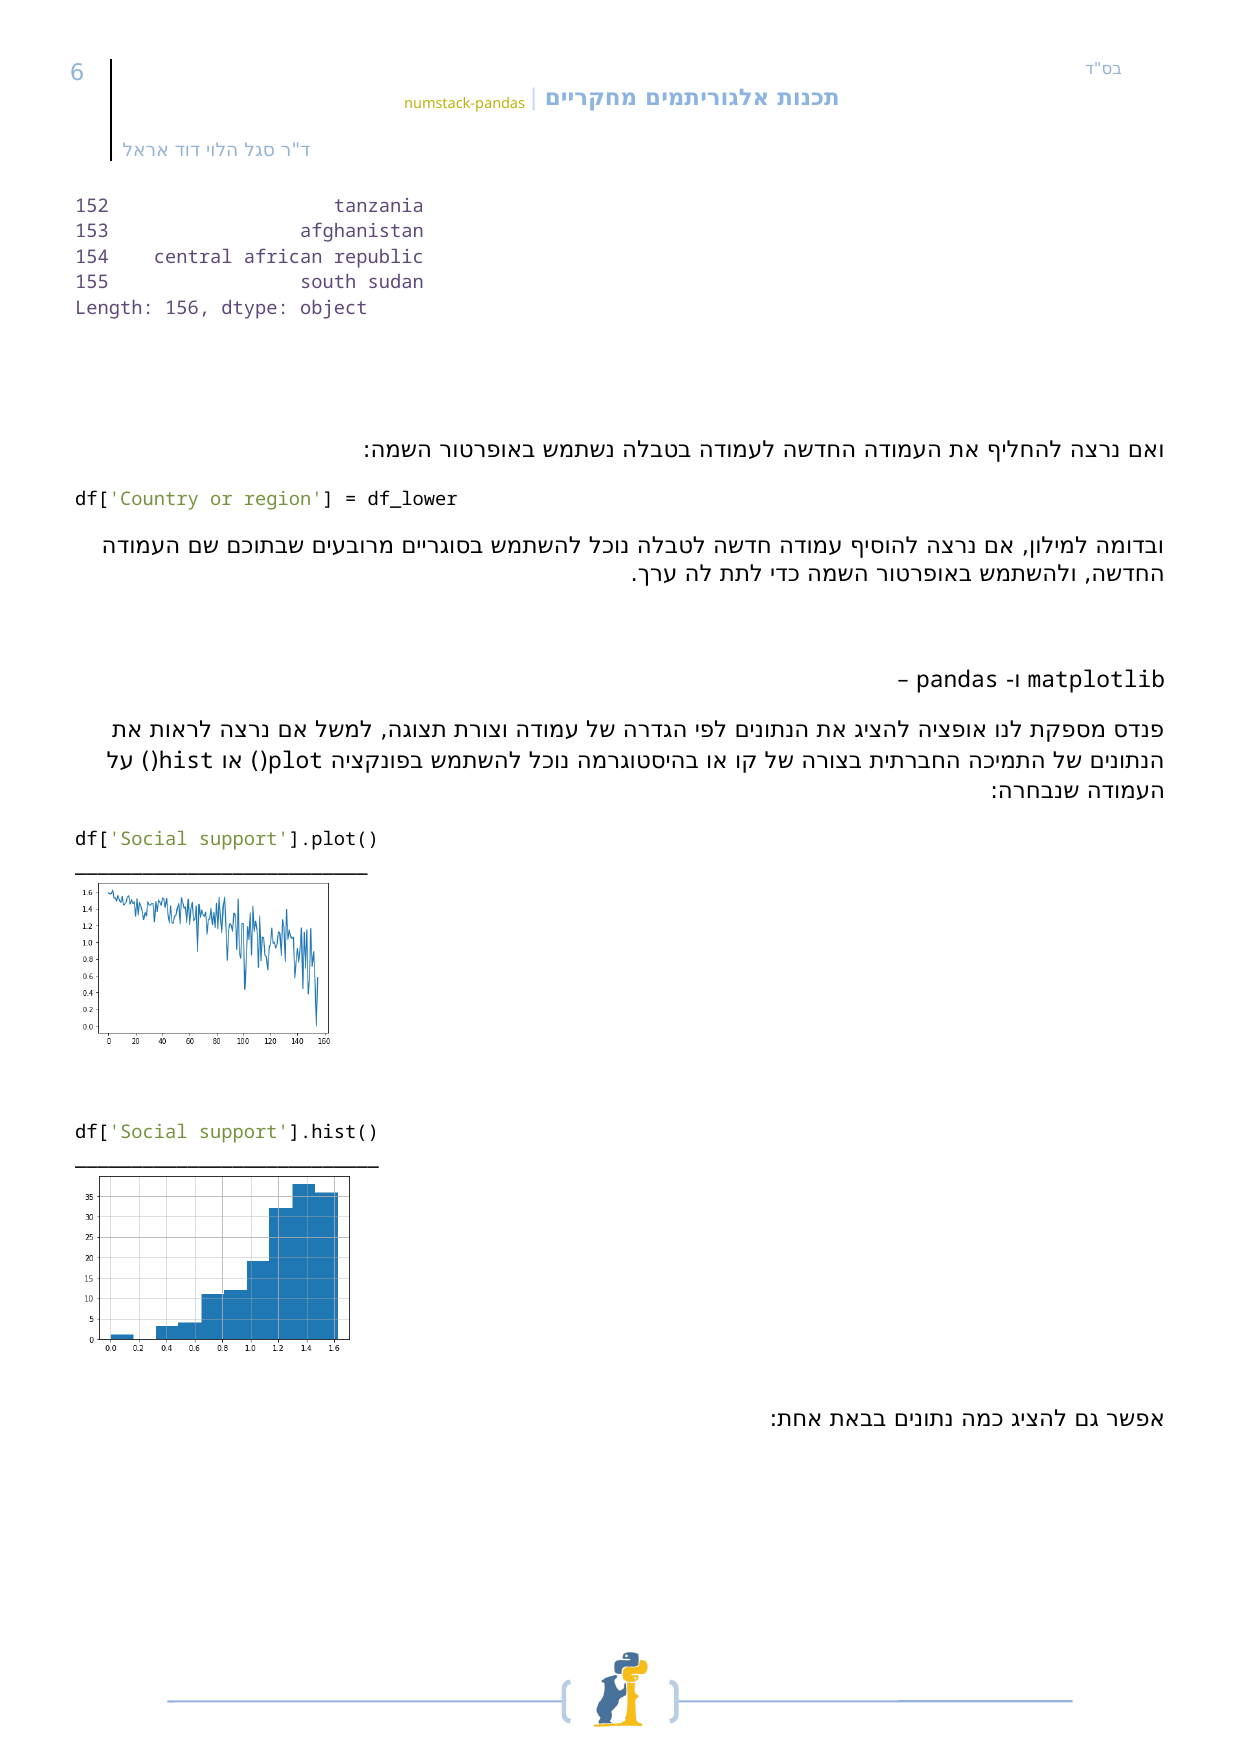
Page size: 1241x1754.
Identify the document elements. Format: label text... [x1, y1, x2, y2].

text df['Social support'].plot() __________________________ [75, 826, 1165, 1049]
text ואם נרצה להחליף את העמודה החדשה לעמודה בטבלה נשתמש באופרטור השמה: [75, 436, 1165, 463]
text ובדומה למילון, אם נרצה להוסיף עמודה חדשה לטבלה נוכל להשתמש בסוגריים מרובעים שבתוכם שם העמודה החדשה, ולהשתמש באופרטור השמה כדי לתת לה ערך. [75, 532, 1165, 587]
text 152 tanzania [75, 192, 1165, 218]
text df['Country or region'] = df_lower [75, 485, 1165, 510]
text אפשר גם להציג כמה נתונים בבאת אחת: [75, 1377, 1165, 1432]
text 155 south sudan [75, 269, 1165, 294]
picture [75, 1172, 357, 1355]
text df['Social support'].hist() ___________________________ [75, 1119, 1165, 1355]
text פנדס מספקת לנו אופציה להציג את הנתונים לפי הגדרה של עמודה וצורת תצוגה, למשל אם נרצה לראות את הנתונים של התמיכה החברתית בצורה של קו או בהיסטוגרמה נוכל להשתמש בפונקציה plot() או hist() על העמודה שנבחרה: [75, 716, 1165, 803]
text matplotlib ו- pandas – [75, 663, 1165, 694]
text 153 afghanistan [75, 218, 1165, 243]
picture [517, 1643, 723, 1730]
text Length: 156, dtype: object [75, 294, 1165, 320]
text 154 central african republic [75, 243, 1165, 269]
picture [75, 879, 347, 1049]
